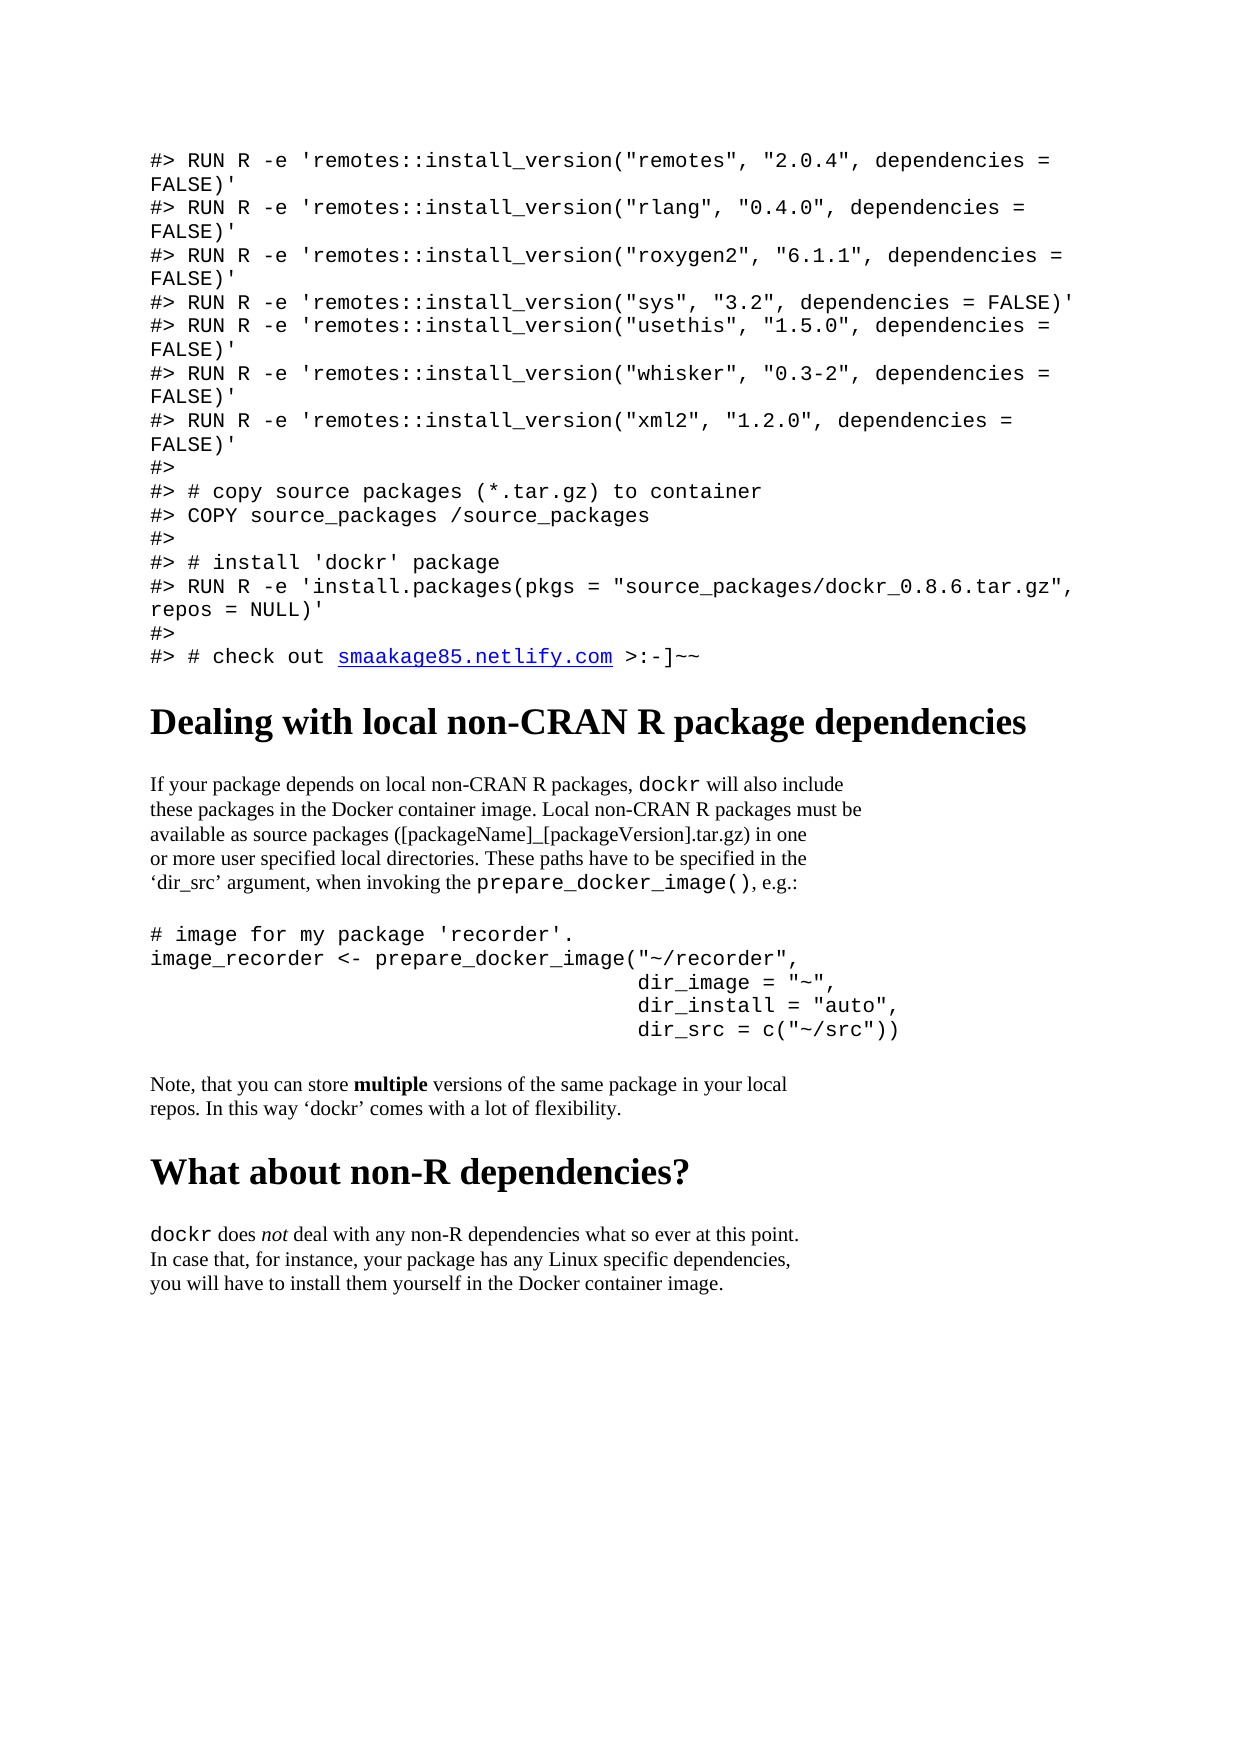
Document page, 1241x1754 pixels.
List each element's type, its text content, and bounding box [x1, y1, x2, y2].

text Note, that you can store multiple versions of the same package in your local repos. In this way ‘dockr’ comes with a lot of flexibility. [150, 1072, 1090, 1120]
text #> [150, 528, 1090, 552]
text dockr does not deal with any non-R dependencies what so ever at this point. In case that, for instance, your package has any Linux specific dependencies, you will have to install them yourself in the Docker container image. [150, 1221, 1090, 1295]
text #> RUN R -e 'remotes::install_version("sys", "3.2", dependencies = FALSE)' [150, 292, 1090, 316]
text #> RUN R -e 'remotes::install_version("usethis", "1.5.0", dependencies = FALSE)' [150, 316, 1090, 363]
text image_recorder <- prepare_docker_image("~/recorder", [150, 948, 1090, 972]
text #> RUN R -e 'remotes::install_version("remotes", "2.0.4", dependencies = FALSE)' [150, 150, 1090, 197]
text #> # copy source packages (*.tar.gz) to container [150, 481, 1090, 505]
text # image for my package 'recorder'. [150, 924, 1090, 948]
text #> [150, 457, 1090, 481]
text #> # install 'dockr' package [150, 552, 1090, 576]
text dir_image = "~", [150, 972, 1090, 995]
text #> RUN R -e 'remotes::install_version("whisker", "0.3-2", dependencies = FALSE)' [150, 363, 1090, 410]
text Dealing with local non-CRAN R package dependencies [150, 699, 1090, 742]
text dir_src = c("~/src")) [150, 1019, 1090, 1043]
text If your package depends on local non-CRAN R packages, dockr will also include these packages in the Docker container image. Local non-CRAN R packages must be available as source packages ([packageName]_[packageVersion].tar.gz) in one or more user specified local directories. These paths have to be specified in the ‘dir_src’ argument, when invoking the prepare_docker_image(), e.g.: [150, 772, 1090, 895]
text #> [150, 623, 1090, 647]
text #> # check out smaakage85.netlify.com >:-]~~ [150, 647, 1090, 670]
text #> RUN R -e 'install.packages(pkgs = "source_packages/dockr_0.8.6.tar.gz", repos = NULL)' [150, 576, 1090, 623]
text #> COPY source_packages /source_packages [150, 505, 1090, 528]
text What about non-R dependencies? [150, 1149, 1090, 1192]
text #> RUN R -e 'remotes::install_version("rlang", "0.4.0", dependencies = FALSE)' [150, 197, 1090, 244]
text dir_install = "auto", [150, 995, 1090, 1019]
text #> RUN R -e 'remotes::install_version("xml2", "1.2.0", dependencies = FALSE)' [150, 410, 1090, 457]
text #> RUN R -e 'remotes::install_version("roxygen2", "6.1.1", dependencies = FALSE)' [150, 244, 1090, 292]
